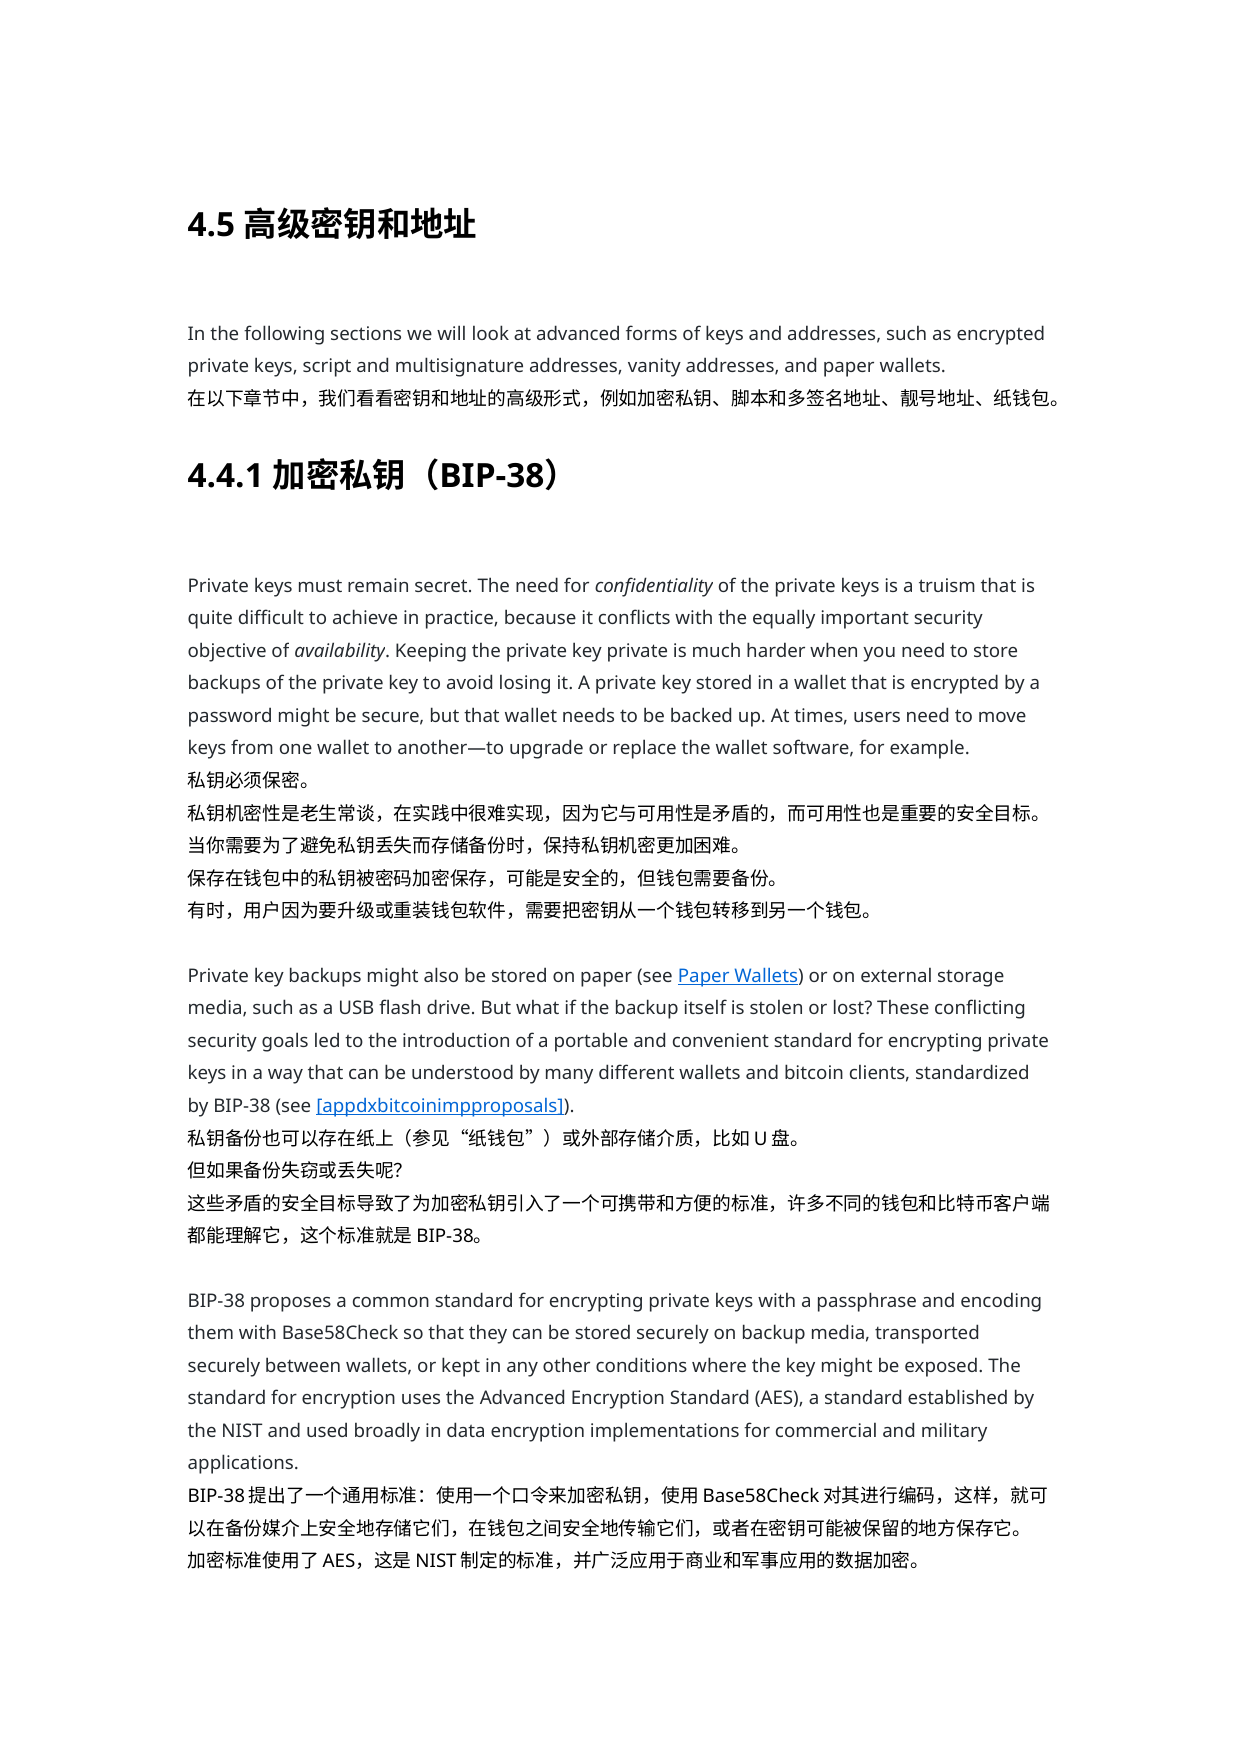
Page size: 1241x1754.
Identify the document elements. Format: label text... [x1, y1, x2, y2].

text Private key backups might also be stored on paper (see Paper Wallets) or on external storage media, such as a USB flash drive. But what if the backup itself is stolen or lost? These conflicting security goals led to the introduction of a portable and convenient standard for encrypting private keys in a way that can be understood by many different wallets and bitcoin clients, standardized by BIP-38 (see [appdxbitcoinimpproposals]). [187, 958, 1053, 1121]
text 私钥机密性是老生常谈，在实践中很难实现，因为它与可用性是矛盾的，而可用性也是重要的安全目标。 [187, 796, 1053, 828]
text 当你需要为了避免私钥丢失而存储备份时，保持私钥机密更加困难。 [187, 828, 1053, 861]
text 在以下章节中，我们看看密钥和地址的高级形式，例如加密私钥、脚本和多签名地址、靓号地址、纸钱包。 [187, 381, 1053, 414]
subtitle 4.4.1 加密私钥（BIP-38） [187, 441, 1053, 506]
text 加密标准使用了AES，这是NIST制定的标准，并广泛应用于商业和军事应用的数据加密。 [187, 1543, 1053, 1576]
text 保存在钱包中的私钥被密码加密保存，可能是安全的，但钱包需要备份。 [187, 861, 1053, 893]
text BIP-38提出了一个通用标准：使用一个口令来加密私钥，使用Base58Check对其进行编码，这样，就可以在备份媒介上安全地存储它们，在钱包之间安全地传输它们，或者在密钥可能被保留的地方保存它。 [187, 1478, 1053, 1543]
text 私钥必须保密。 [187, 763, 1053, 796]
text 这些矛盾的安全目标导致了为加密私钥引入了一个可携带和方便的标准，许多不同的钱包和比特币客户端都能理解它，这个标准就是BIP-38。 [187, 1186, 1053, 1251]
text 有时，用户因为要升级或重装钱包软件，需要把密钥从一个钱包转移到另一个钱包。 [187, 893, 1053, 926]
subtitle 4.5 高级密钥和地址 [187, 189, 1053, 254]
text BIP-38 proposes a common standard for encrypting private keys with a passphrase and encoding them with Base58Check so that they can be stored securely on backup media, transported securely between wallets, or kept in any other conditions where the key might be exposed. The standard for encryption uses the Advanced Encryption Standard (AES), a standard established by the NIST and used broadly in data encryption implementations for commercial and military applications. [187, 1283, 1053, 1478]
text 但如果备份失窃或丢失呢？ [187, 1153, 1053, 1186]
text In the following sections we will look at advanced forms of keys and addresses, such as encrypted private keys, script and multisignature addresses, vanity addresses, and paper wallets. [187, 316, 1053, 381]
text 私钥备份也可以存在纸上（参见“纸钱包”）或外部存储介质，比如U盘。 [187, 1121, 1053, 1153]
text Private keys must remain secret. The need for confidentiality of the private keys is a truism that is quite difficult to achieve in practice, because it conflicts with the equally important security objective of availability. Keeping the private key private is much harder when you need to store backups of the private key to avoid losing it. A private key stored in a wallet that is encrypted by a password might be secure, but that wallet needs to be backed up. At times, users need to move keys from one wallet to another—to upgrade or replace the wallet software, for example. [187, 568, 1053, 763]
